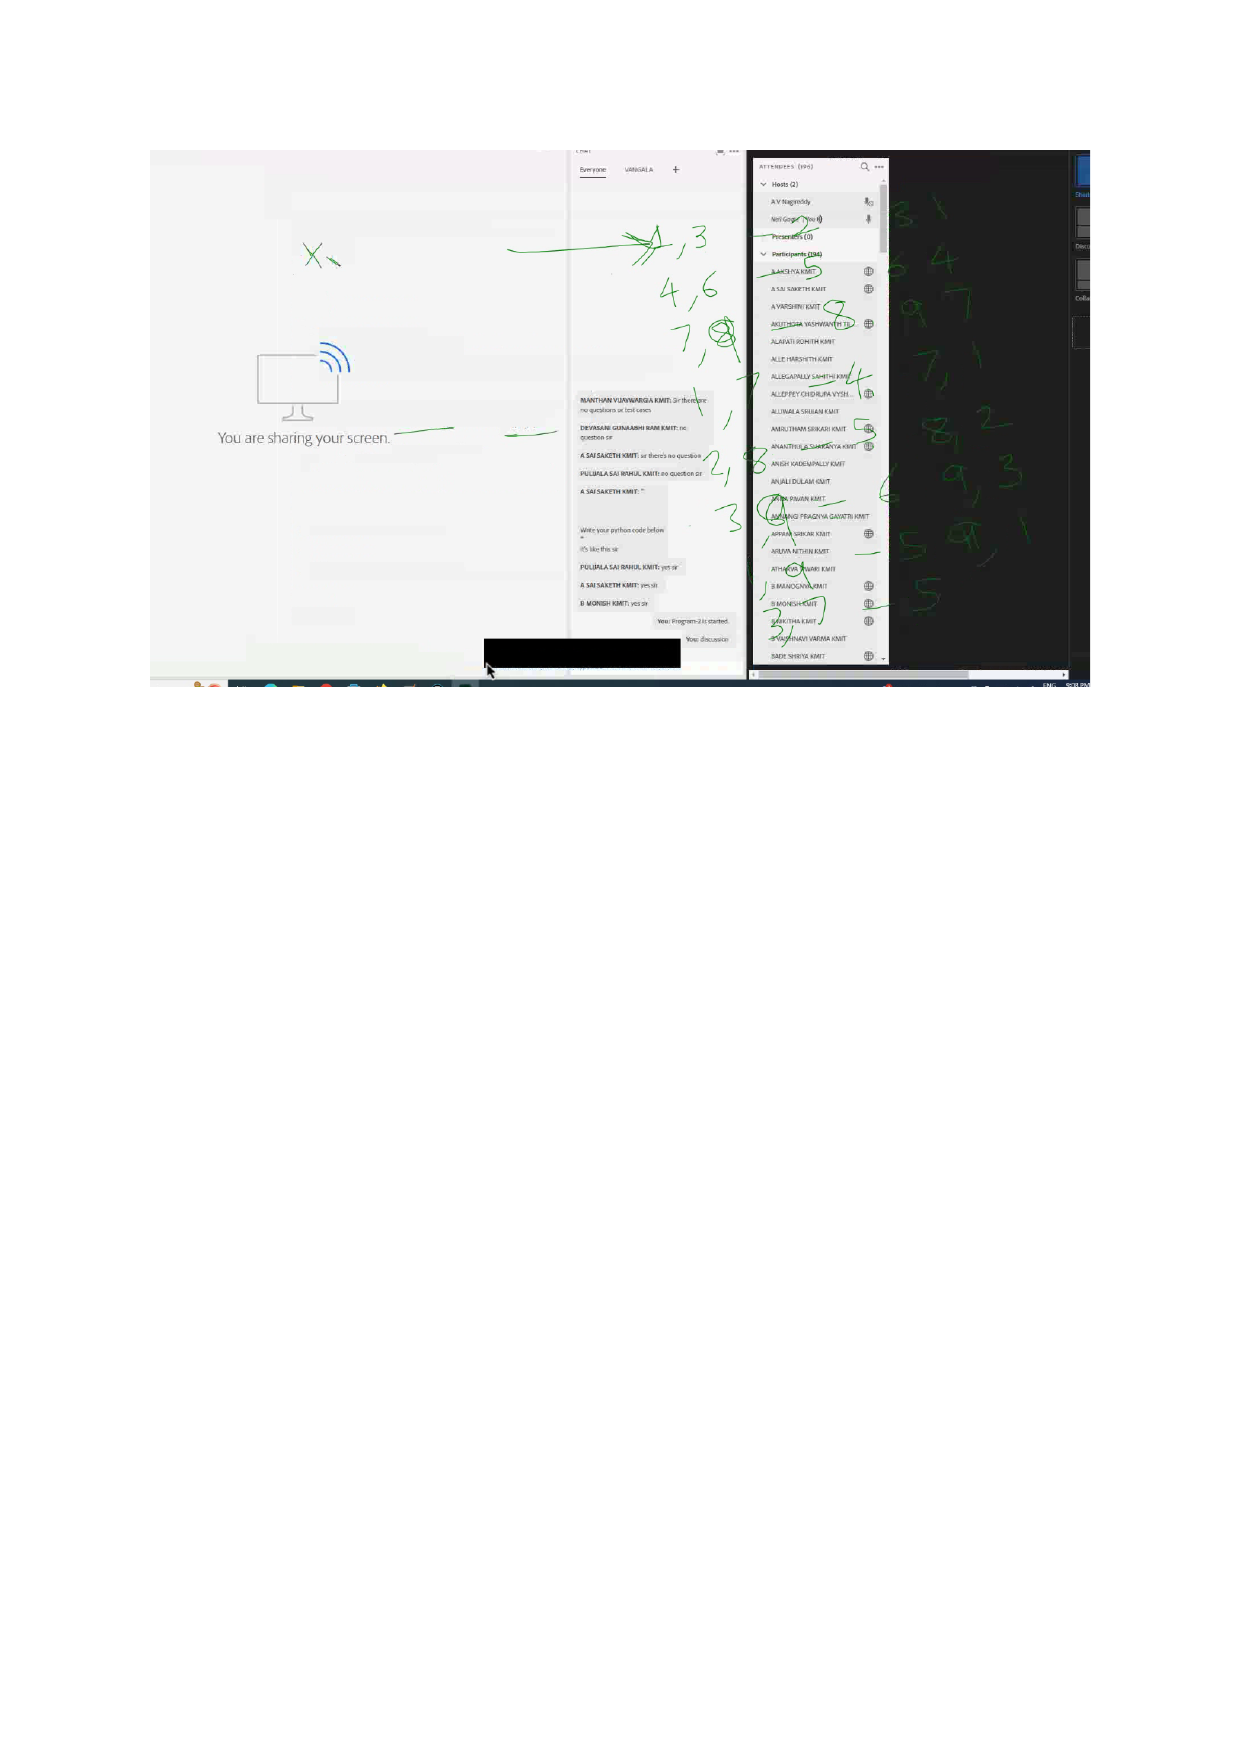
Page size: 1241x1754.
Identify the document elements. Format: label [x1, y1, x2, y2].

picture [150, 150, 1091, 687]
